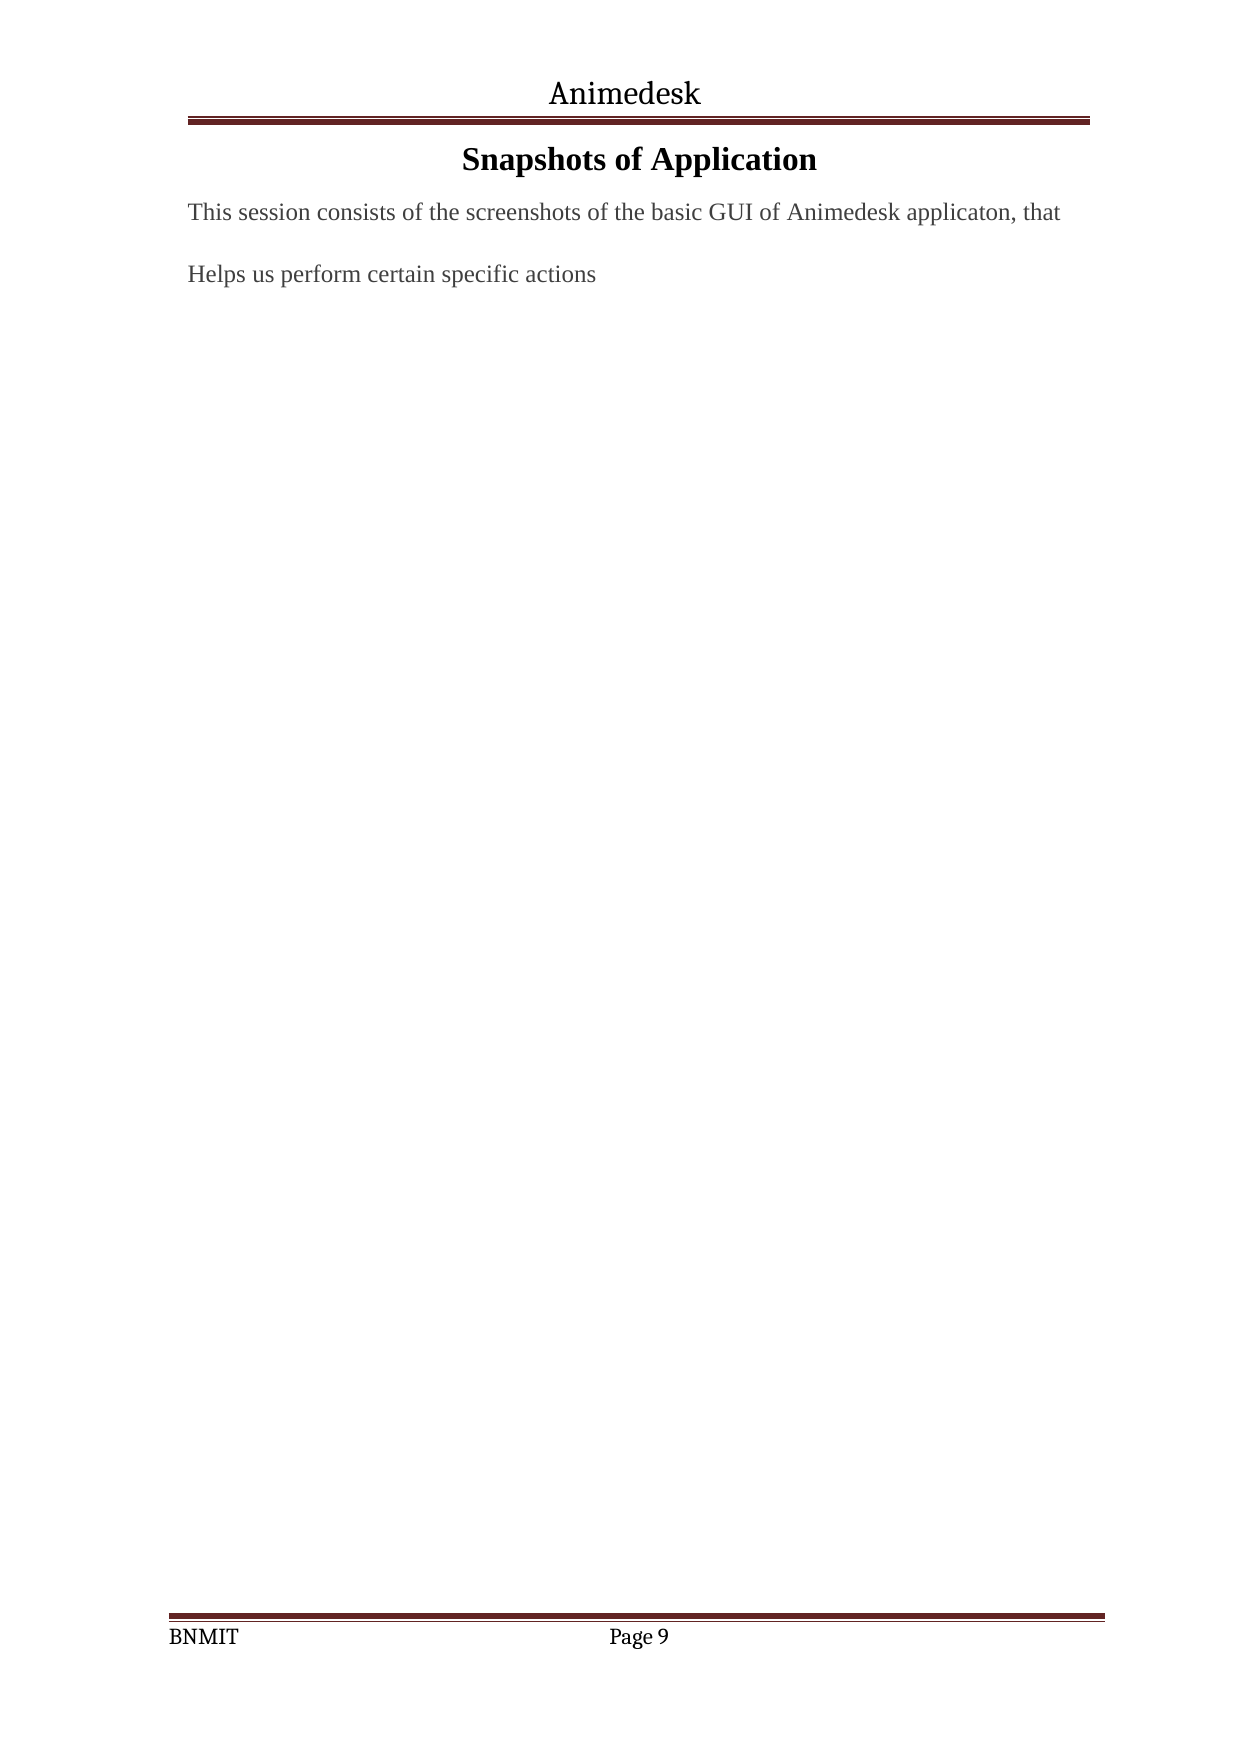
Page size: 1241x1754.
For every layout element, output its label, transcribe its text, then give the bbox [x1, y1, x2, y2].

text Helps us perform certain specific actions [187, 259, 1086, 288]
text This session consists of the screenshots of the basic GUI of Animedesk applicaton, that [187, 197, 1086, 226]
subtitle Snapshots of Application [460, 139, 819, 178]
